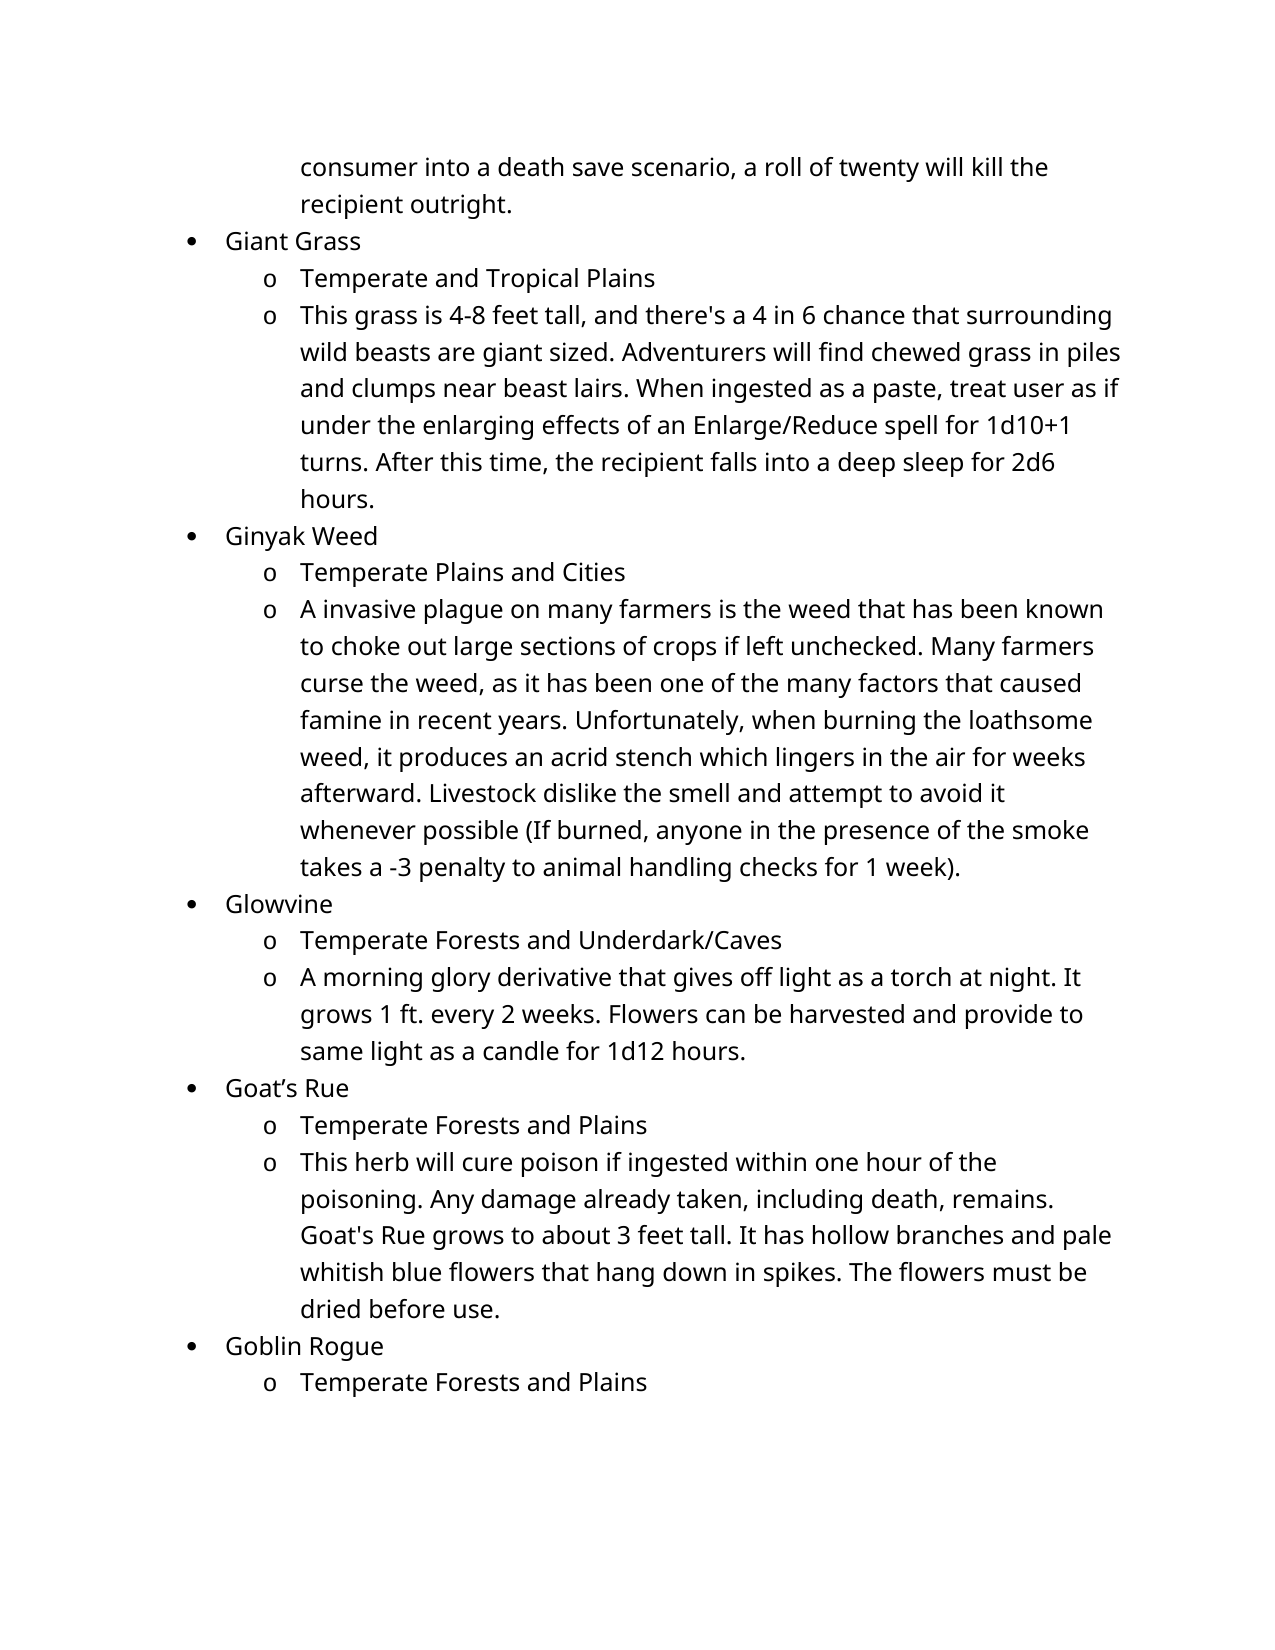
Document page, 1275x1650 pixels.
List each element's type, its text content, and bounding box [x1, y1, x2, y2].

list Ginyak Weed [187, 518, 1125, 552]
list Goat’s Rue [187, 1071, 1125, 1104]
list This herb will cure poison if ingested within one hour of the poisoning. Any damage already taken, including death, remains. Goat's Rue grows to about 3 feet tall. It has hollow branches and pale whitish blue flowers that hang down in spikes. The flowers must be dried before use. [262, 1144, 1125, 1326]
list A morning glory derivative that gives off light as a torch at night. It grows 1 ft. every 2 weeks. Flowers can be harvested and provide to same light as a candle for 1d12 hours. [262, 960, 1125, 1068]
list Glowvine [187, 886, 1125, 920]
list Giant Grass [187, 223, 1125, 258]
list Temperate and Tropical Plains [262, 260, 1125, 294]
list This grass is 4-8 feet tall, and there's a 4 in 6 chance that surrounding wild beasts are giant sized. Adventurers will find chewed grass in piles and clumps near beast lairs. When ingested as a paste, treat user as if under the enlarging effects of an Enlarge/Reduce spell for 1d10+1 turns. After this time, the recipient falls into a deep sleep for 2d6 hours. [262, 297, 1125, 515]
list Temperate Forests and Plains [262, 1365, 1125, 1399]
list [262, 150, 1125, 221]
list Temperate Plains and Cities [262, 555, 1125, 589]
list Goblin Rogue [187, 1328, 1125, 1362]
list A invasive plague on many farmers is the weed that has been known to choke out large sections of crops if left unchecked. Many farmers curse the weed, as it has been one of the many factors that caused famine in recent years. Unfortunately, when burning the loathsome weed, it produces an acrid stench which lingers in the air for weeks afterward. Livestock dislike the smell and attempt to avoid it whenever possible (If burned, anyone in the presence of the smoke takes a -3 penalty to animal handling checks for 1 week). [262, 592, 1125, 883]
list Temperate Forests and Underdark/Caves [262, 923, 1125, 957]
list Temperate Forests and Plains [262, 1107, 1125, 1142]
